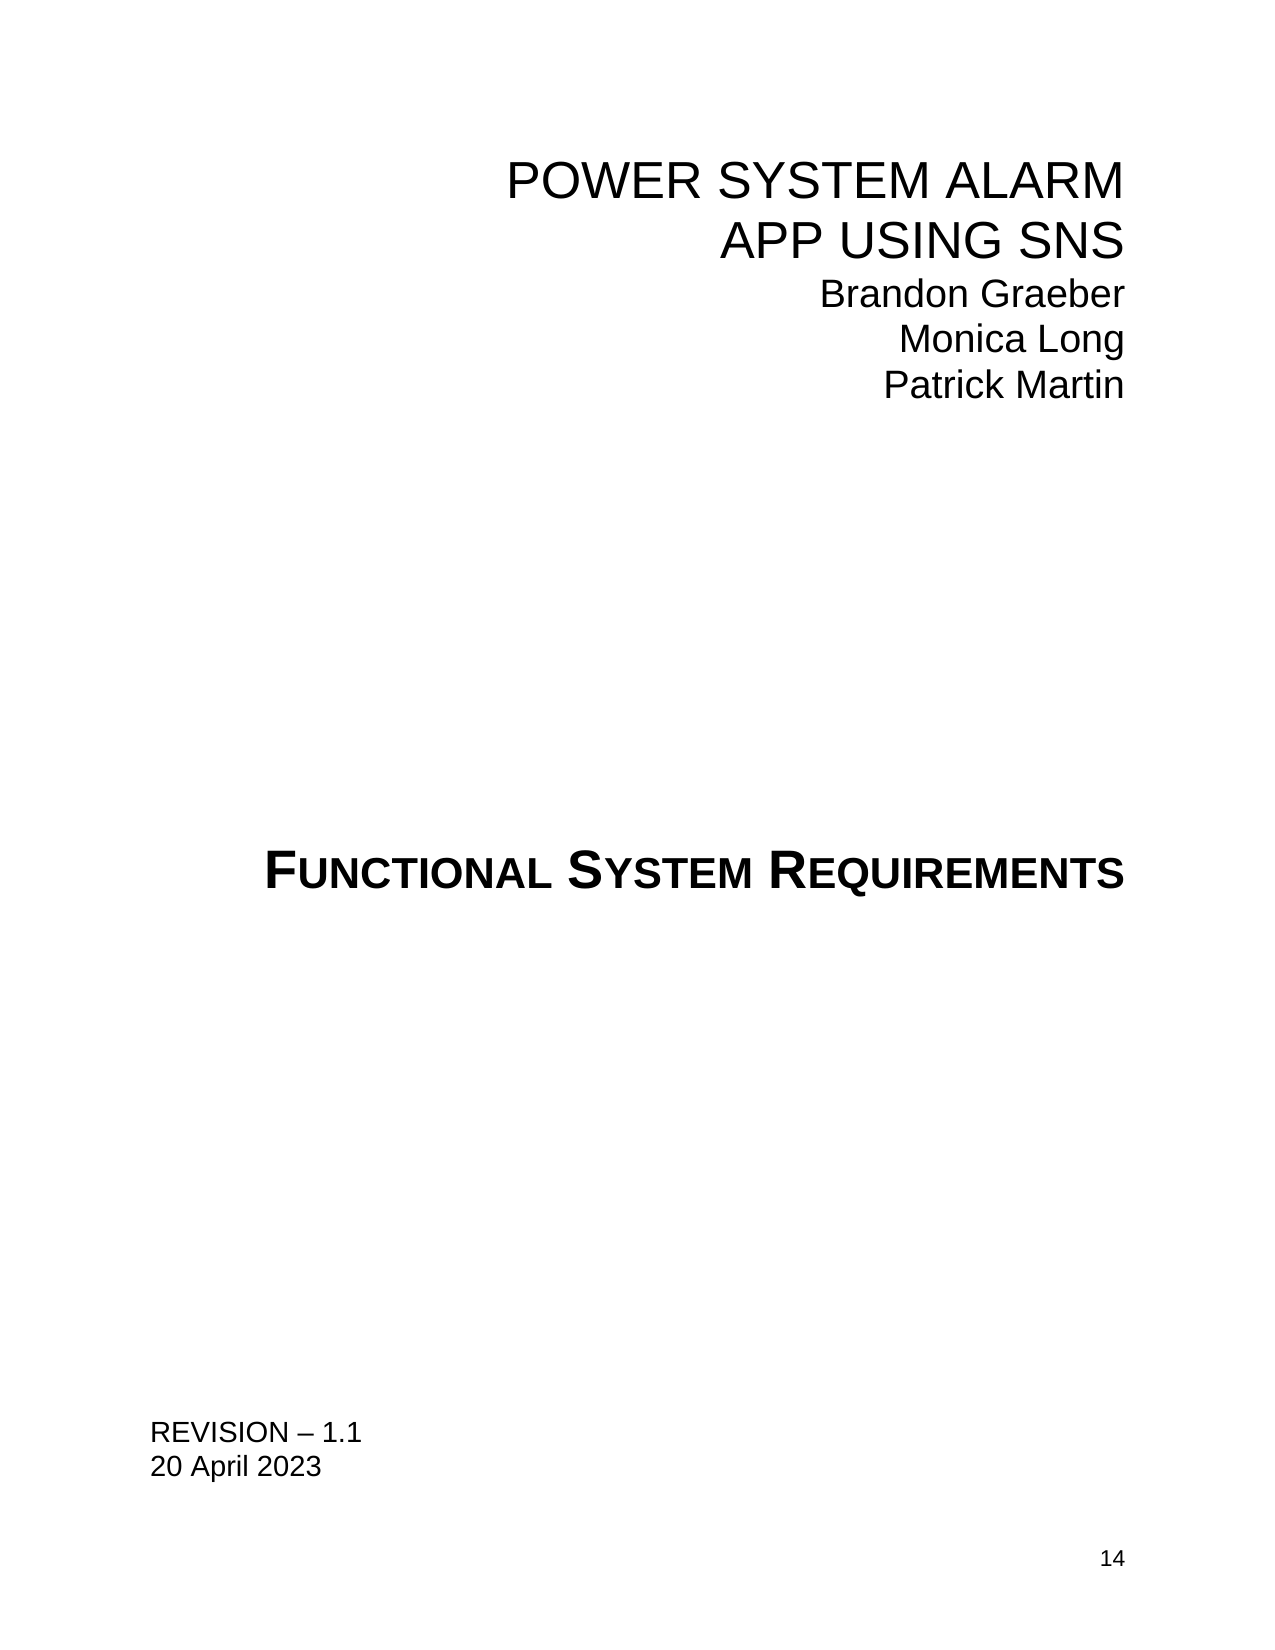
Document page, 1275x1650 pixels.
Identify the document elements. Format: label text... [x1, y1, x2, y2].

text REVISION – 1.1 [150, 1415, 1125, 1449]
text POWER SYSTEM ALARM [150, 150, 1125, 210]
text Monica Long [150, 315, 1125, 361]
text Brandon Graeber [150, 270, 1125, 315]
text Patrick Martin [150, 361, 1125, 407]
text APP USING SNS [150, 210, 1125, 270]
text Functional System Requirements [150, 838, 1125, 900]
text 20 April 2023 [150, 1449, 1125, 1482]
